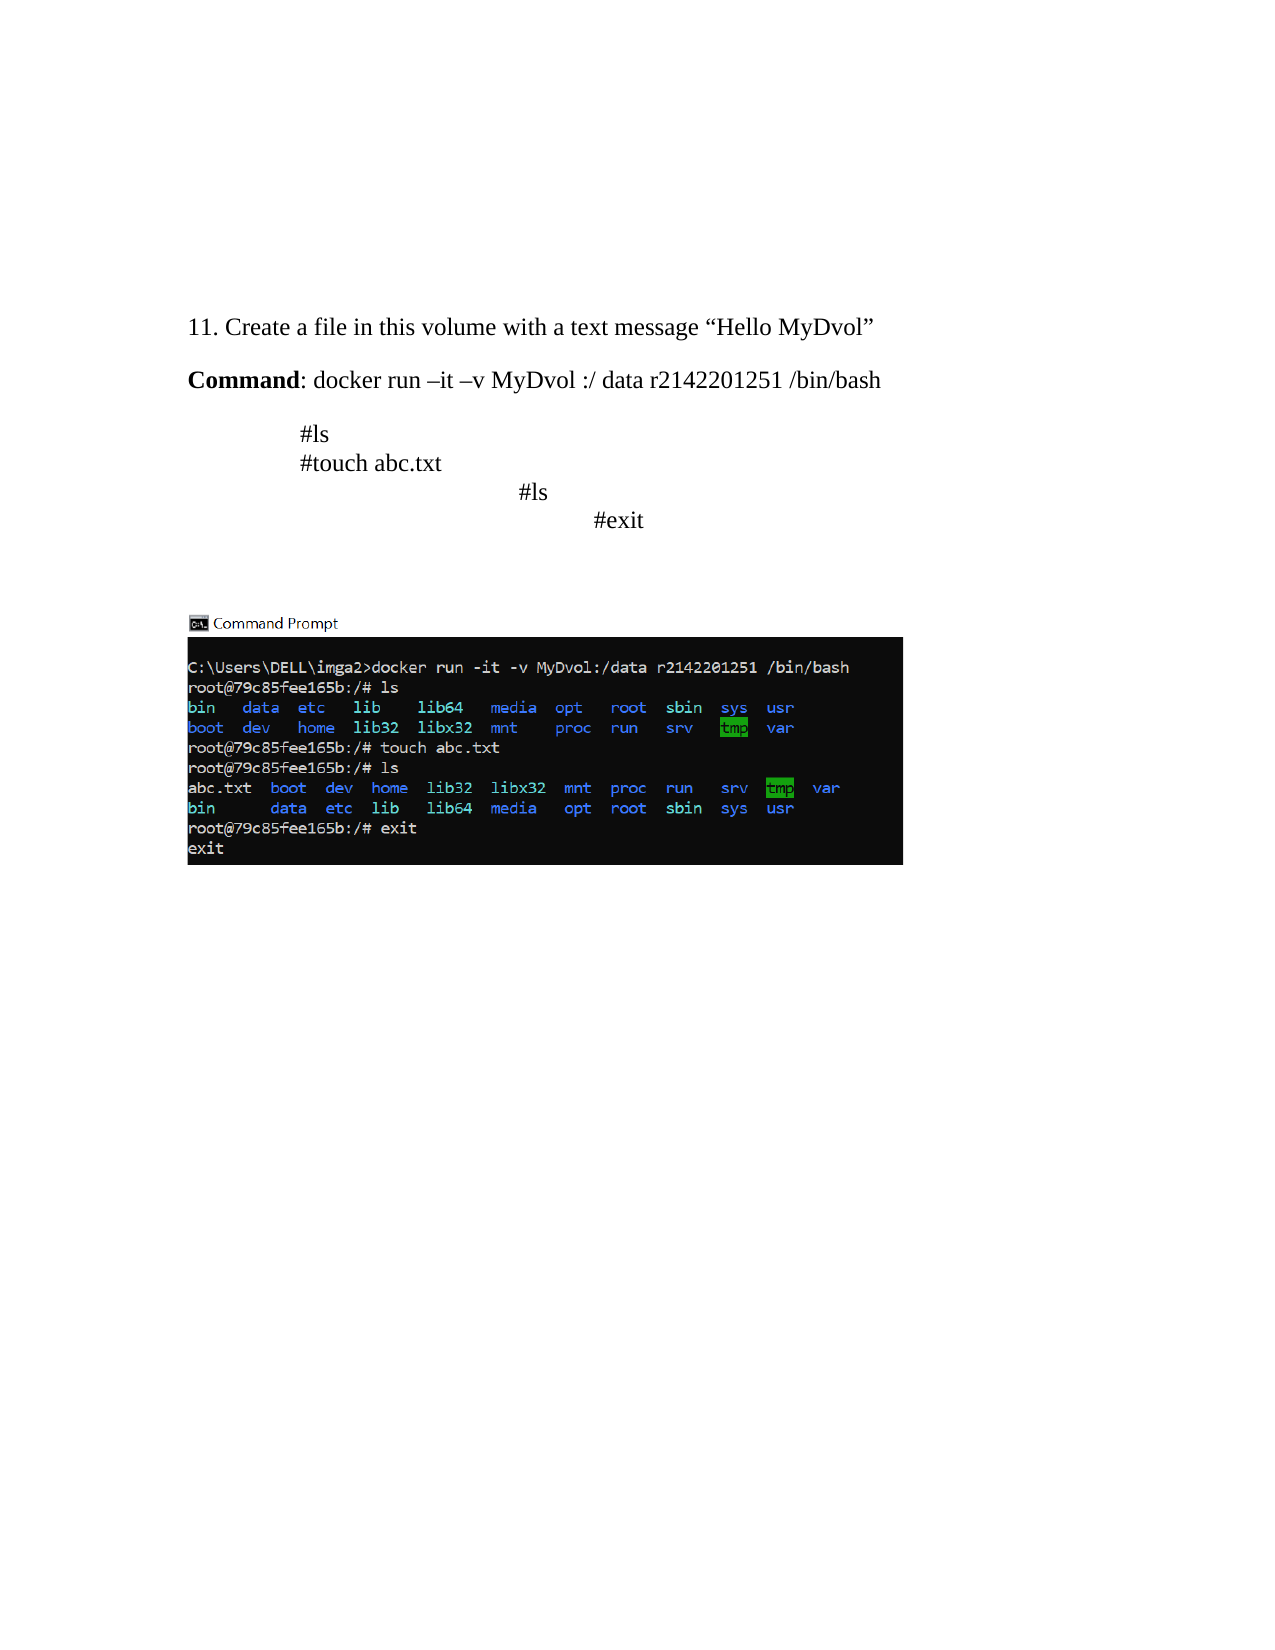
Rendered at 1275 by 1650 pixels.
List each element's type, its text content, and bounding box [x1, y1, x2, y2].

picture [187, 608, 904, 865]
text #ls #touch abc.txt #ls #exit [300, 419, 1125, 534]
text Command: docker run –it –v MyDvol :/ data r2142201251 /bin/bash [187, 365, 1125, 394]
text 11. Create a file in this volume with a text message “Hello MyDvol” [187, 312, 1125, 340]
